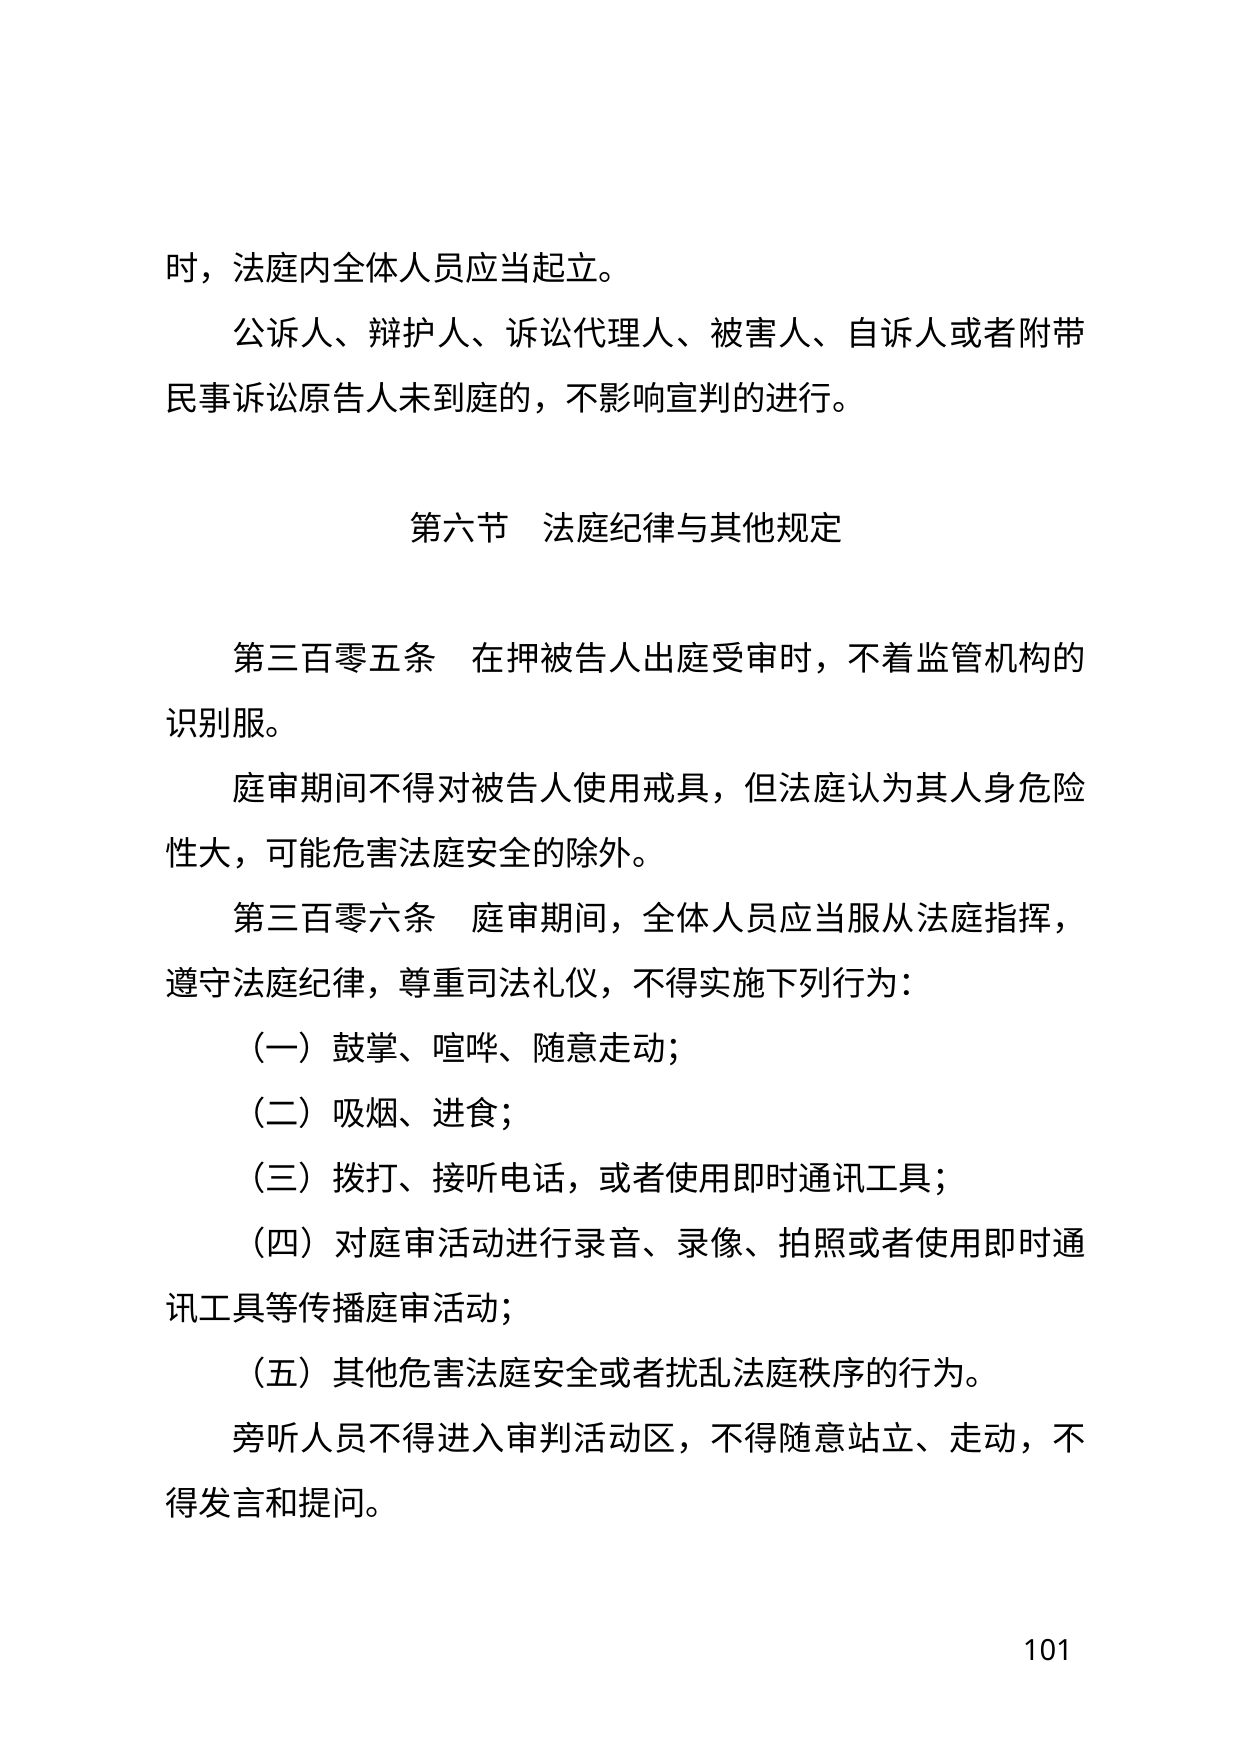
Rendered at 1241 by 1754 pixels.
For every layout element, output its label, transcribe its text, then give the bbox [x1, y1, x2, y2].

text 庭审期间不得对被告人使用戒具，但法庭认为其人身危险性大，可能危害法庭安全的除外。 [165, 753, 1087, 883]
text 旁听人员不得进入审判活动区，不得随意站立、走动，不得发言和提问。 [165, 1403, 1087, 1533]
text 第三百零六条 庭审期间，全体人员应当服从法庭指挥，遵守法庭纪律，尊重司法礼仪，不得实施下列行为： [165, 883, 1087, 1013]
text （四）对庭审活动进行录音、录像、拍照或者使用即时通讯工具等传播庭审活动； [165, 1208, 1087, 1338]
text （二）吸烟、进食； [165, 1078, 1087, 1143]
text 公诉人、辩护人、诉讼代理人、被害人、自诉人或者附带民事诉讼原告人未到庭的，不影响宣判的进行。 [165, 298, 1087, 428]
text （一）鼓掌、喧哗、随意走动； [165, 1013, 1087, 1078]
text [165, 233, 1087, 298]
text （三）拨打、接听电话，或者使用即时通讯工具； [165, 1143, 1087, 1208]
text 第六节 法庭纪律与其他规定 [165, 493, 1087, 558]
text （五）其他危害法庭安全或者扰乱法庭秩序的行为。 [165, 1338, 1087, 1403]
text 第三百零五条 在押被告人出庭受审时，不着监管机构的识别服。 [165, 623, 1087, 753]
